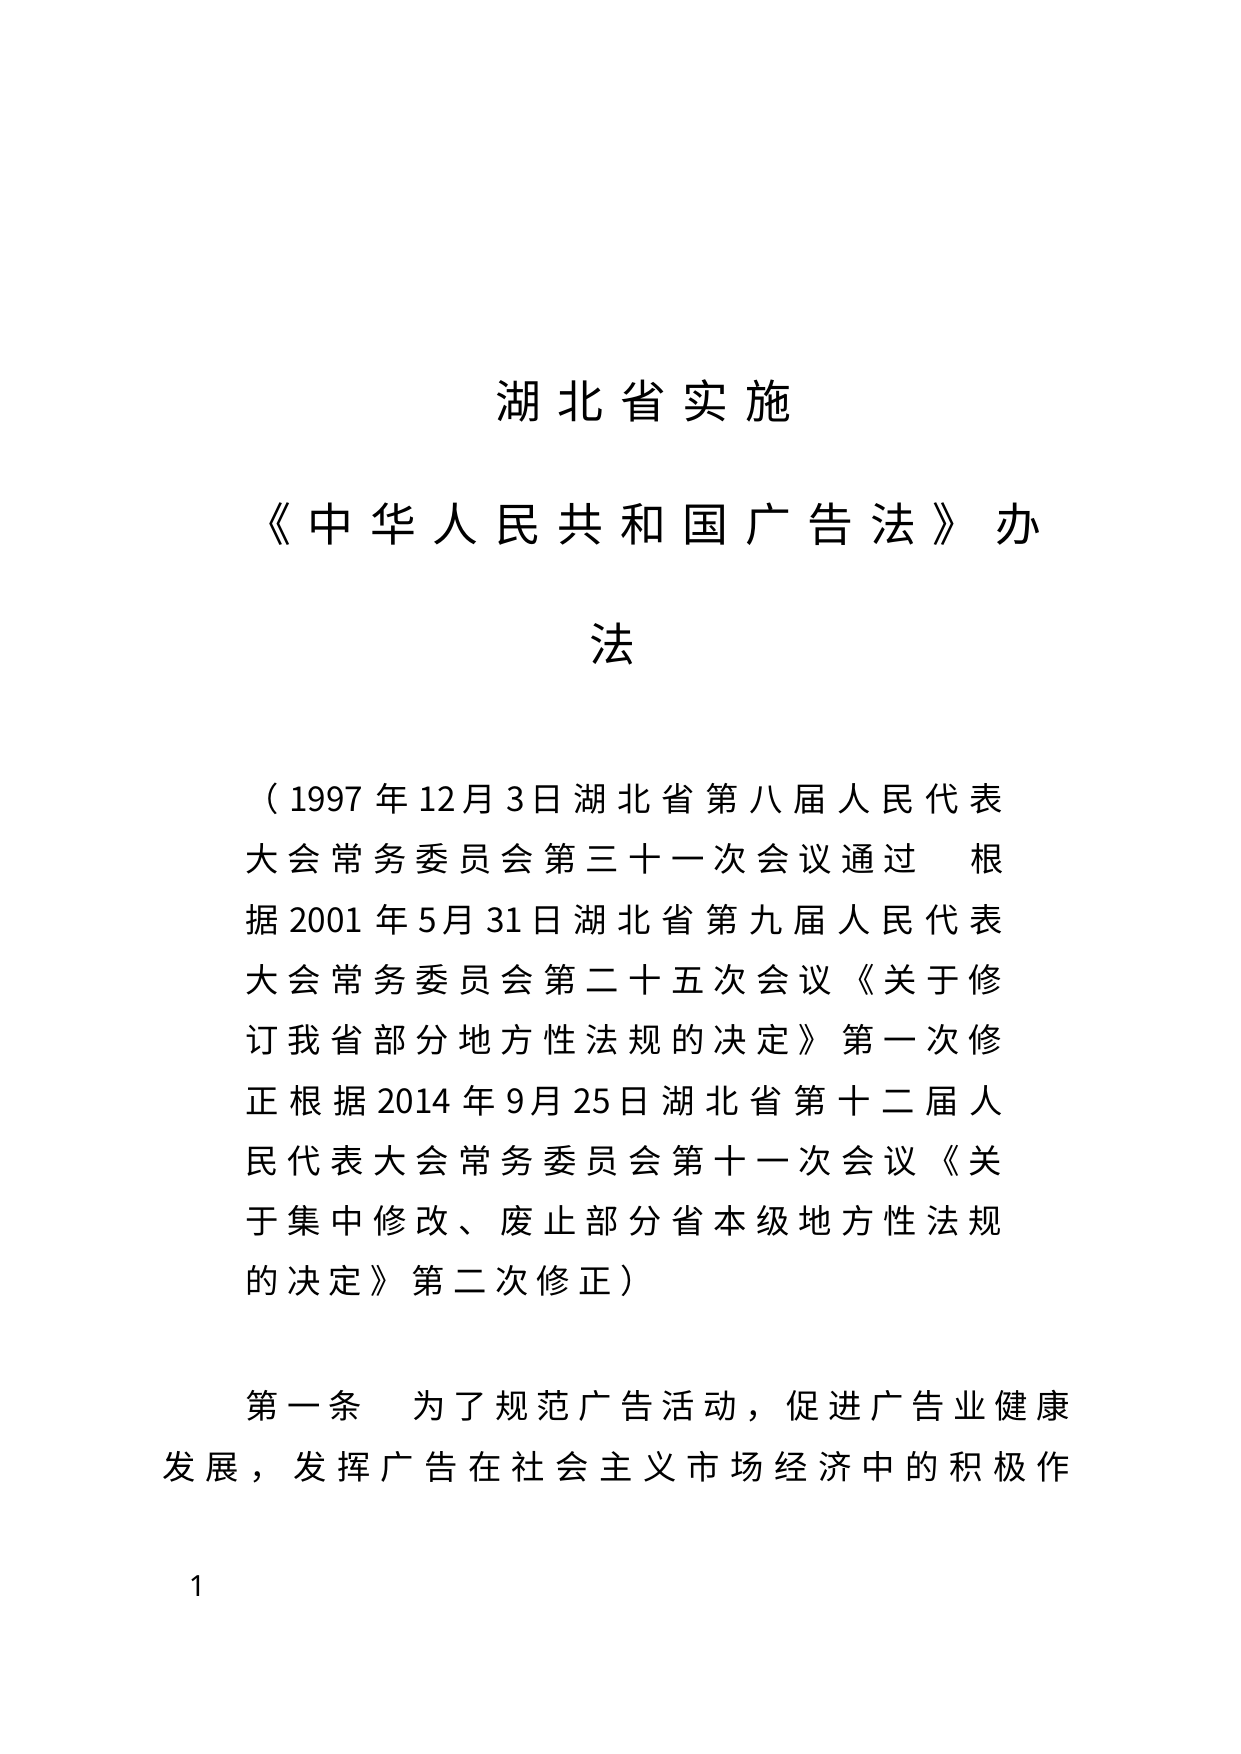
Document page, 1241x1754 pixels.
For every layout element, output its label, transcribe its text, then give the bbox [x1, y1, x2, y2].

text 《中华人民共和国广告法》办法 [162, 461, 1078, 702]
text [162, 1374, 1078, 1495]
text 湖北省实施 [162, 338, 1078, 459]
text （1997年12月3日湖北省第八届人民代表大会常务委员会第三十一次会议通过 根据2001年5月31日湖北省第九届人民代表大会常务委员会第二十五次会议《关于修订我省部分地方性法规的决定》第一次修正根据2014年9月25日湖北省第十二届人民代表大会常务委员会第十一次会议《关于集中修改、废止部分省本级地方性法规的决定》第二次修正） [228, 767, 1012, 1309]
